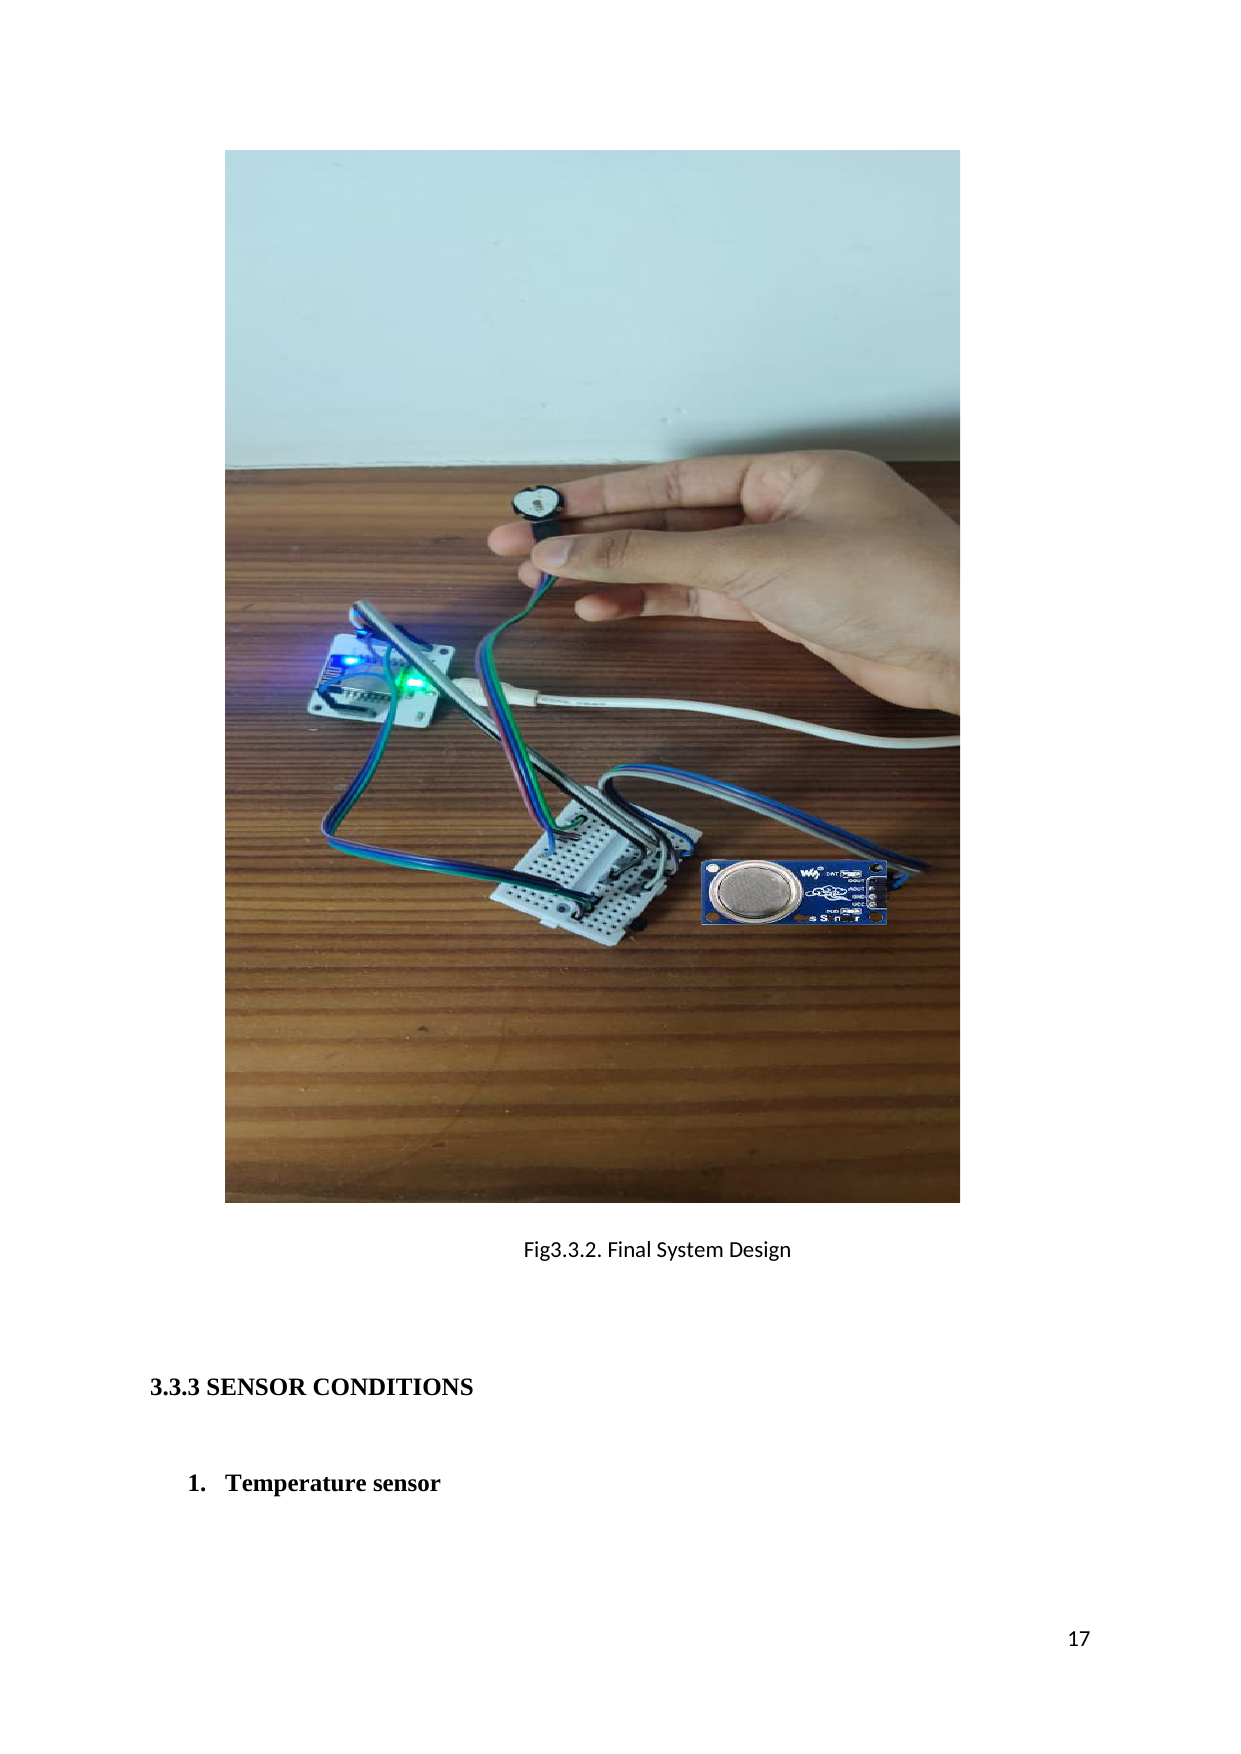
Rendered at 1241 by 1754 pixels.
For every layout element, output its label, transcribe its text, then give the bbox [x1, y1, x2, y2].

list Temperature sensor [187, 1468, 1090, 1497]
text 3.3.3 SENSOR CONDITIONS [150, 1372, 1090, 1401]
picture [225, 150, 961, 1203]
list Fig3.3.2. Final System Design [225, 1235, 1090, 1263]
